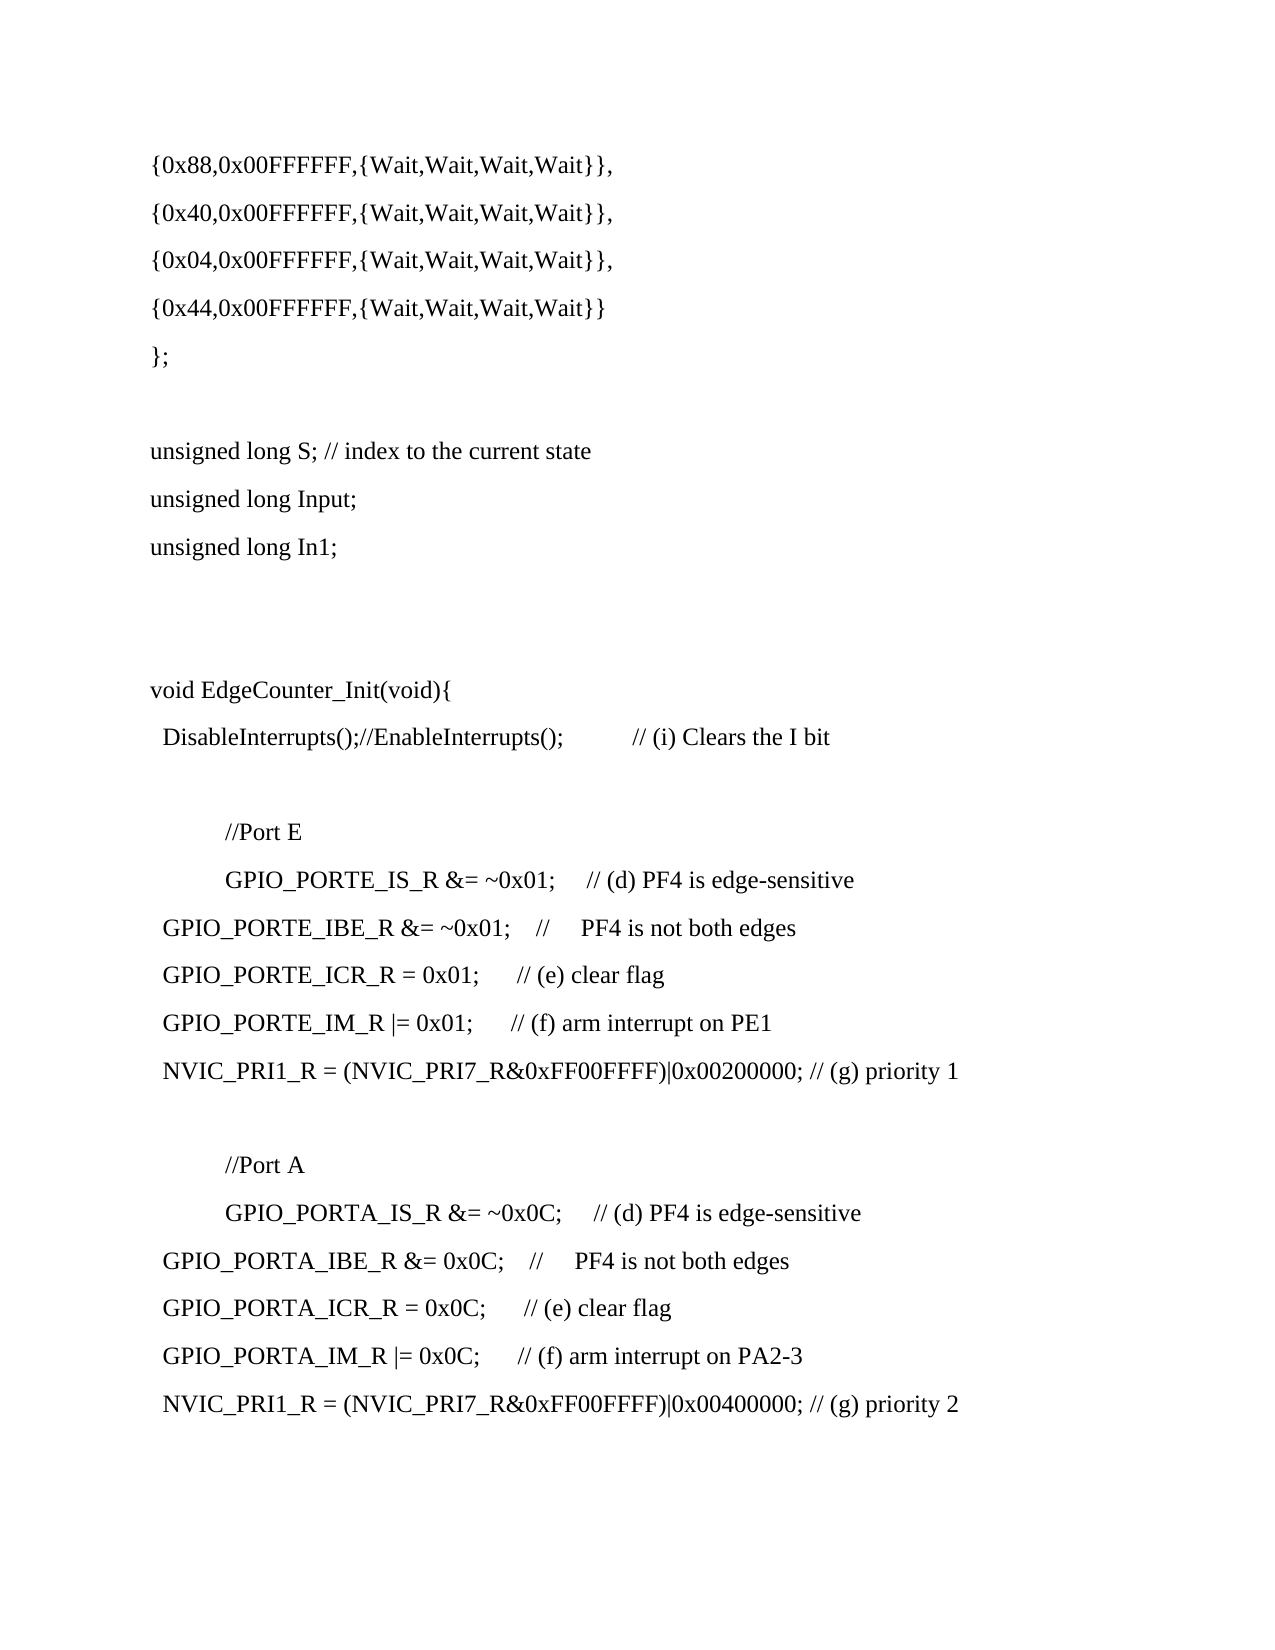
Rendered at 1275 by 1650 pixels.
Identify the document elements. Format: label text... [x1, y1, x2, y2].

text GPIO_PORTE_ICR_R = 0x01; // (e) clear flag [150, 960, 1125, 989]
text GPIO_PORTA_IM_R |= 0x0C; // (f) arm interrupt on PA2-3 [150, 1341, 1125, 1370]
text NVIC_PRI1_R = (NVIC_PRI7_R&0xFF00FFFF)|0x00200000; // (g) priority 1 [150, 1056, 1125, 1084]
text }; [150, 341, 1125, 369]
text GPIO_PORTE_IM_R |= 0x01; // (f) arm interrupt on PE1 [150, 1008, 1125, 1037]
text DisableInterrupts();//EnableInterrupts(); // (i) Clears the I bit [150, 722, 1125, 751]
text {0x40,0x00FFFFFF,{Wait,Wait,Wait,Wait}}, [150, 198, 1125, 226]
text {0x88,0x00FFFFFF,{Wait,Wait,Wait,Wait}}, [150, 150, 1125, 179]
text unsigned long Input; [150, 484, 1125, 513]
text {0x04,0x00FFFFFF,{Wait,Wait,Wait,Wait}}, [150, 245, 1125, 274]
text void EdgeCounter_Init(void){ [150, 675, 1125, 703]
text unsigned long In1; [150, 532, 1125, 560]
text GPIO_PORTA_ICR_R = 0x0C; // (e) clear flag [150, 1293, 1125, 1322]
text //Port E [150, 817, 1125, 846]
text GPIO_PORTA_IS_R &= ~0x0C; // (d) PF4 is edge-sensitive [150, 1198, 1125, 1227]
text GPIO_PORTE_IBE_R &= ~0x01; // PF4 is not both edges [150, 913, 1125, 941]
text NVIC_PRI1_R = (NVIC_PRI7_R&0xFF00FFFF)|0x00400000; // (g) priority 2 [150, 1389, 1125, 1418]
text GPIO_PORTE_IS_R &= ~0x01; // (d) PF4 is edge-sensitive [150, 865, 1125, 894]
text unsigned long S; // index to the current state [150, 436, 1125, 465]
text GPIO_PORTA_IBE_R &= 0x0C; // PF4 is not both edges [150, 1246, 1125, 1274]
text //Port A [150, 1150, 1125, 1179]
text {0x44,0x00FFFFFF,{Wait,Wait,Wait,Wait}} [150, 293, 1125, 322]
